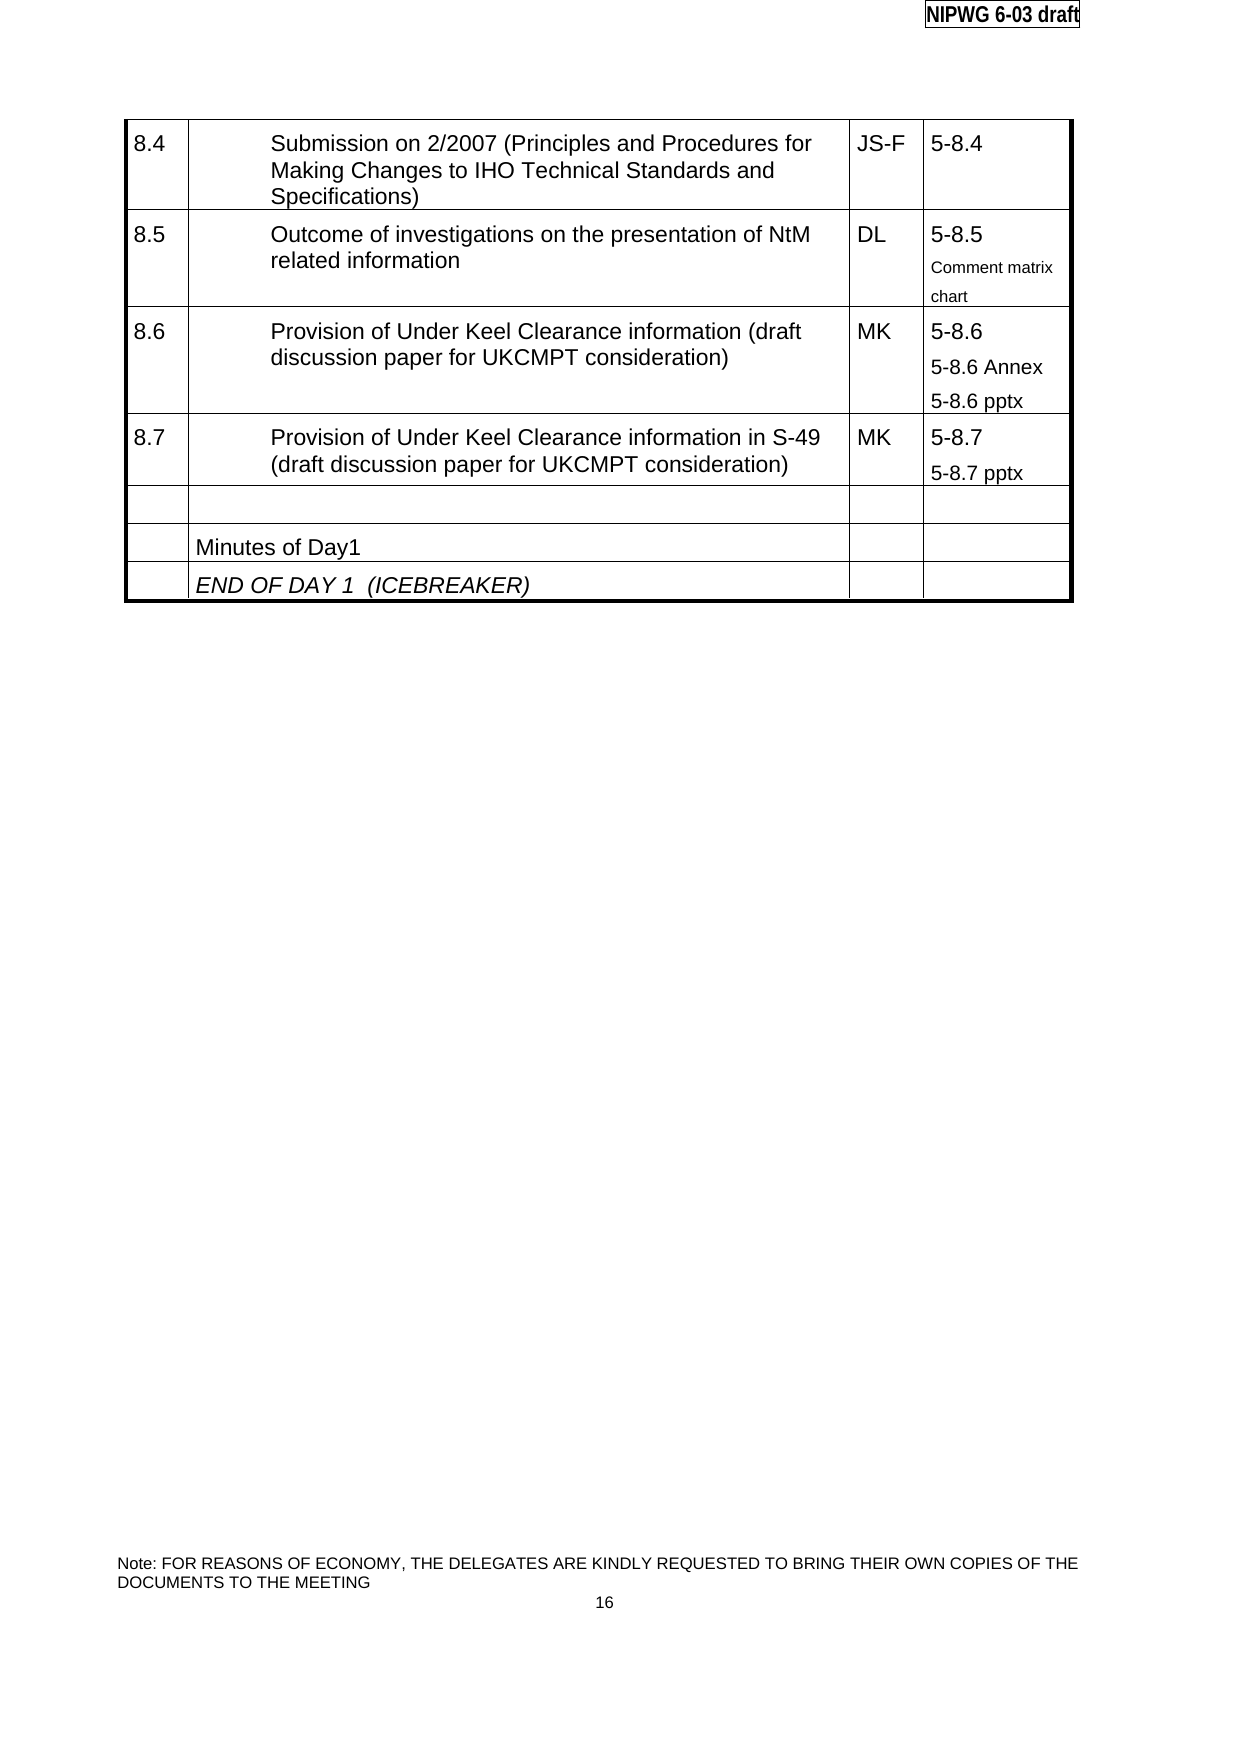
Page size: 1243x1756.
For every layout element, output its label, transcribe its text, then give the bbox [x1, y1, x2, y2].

table_cell 8.4 [128, 120, 188, 209]
table_cell [128, 524, 188, 561]
table_cell Provision of Under Keel Clearance information (draft discussion paper for UKCMPT consideration) [189, 307, 849, 413]
table_cell [850, 486, 923, 523]
table_cell 5-8.4 [924, 120, 1069, 209]
table_cell [189, 486, 849, 523]
table_cell [924, 524, 1069, 561]
table_cell 5-8.5 Comment matrix chart [924, 210, 1069, 306]
table_cell MK [850, 414, 923, 485]
table_cell [128, 486, 188, 523]
table_cell [924, 486, 1069, 523]
table_cell MK [850, 307, 923, 413]
table_cell Provision of Under Keel Clearance information in S-49 (draft discussion paper for UKCMPT consideration) [189, 414, 849, 485]
table_cell Outcome of investigations on the presentation of NtM related information [189, 210, 849, 306]
table_cell 8.7 [128, 414, 188, 485]
table_cell 8.5 [128, 210, 188, 306]
table_cell 5-8.6 5-8.6 Annex 5-8.6 pptx [924, 307, 1069, 413]
table_cell [850, 524, 923, 561]
table_cell END OF DAY 1 (ICEBREAKER) [189, 562, 849, 598]
table_cell JS-F [850, 120, 923, 209]
table_cell [850, 562, 923, 598]
table_cell 5-8.7 5-8.7 pptx [924, 414, 1069, 485]
table_cell Minutes of Day1 [189, 524, 849, 561]
table_cell DL [850, 210, 923, 306]
table_cell [924, 562, 1069, 598]
table_cell Submission on 2/2007 (Principles and Procedures for Making Changes to IHO Technical Standards and Specifications) [189, 120, 849, 209]
table_cell [128, 562, 188, 598]
table_cell 8.6 [128, 307, 188, 413]
